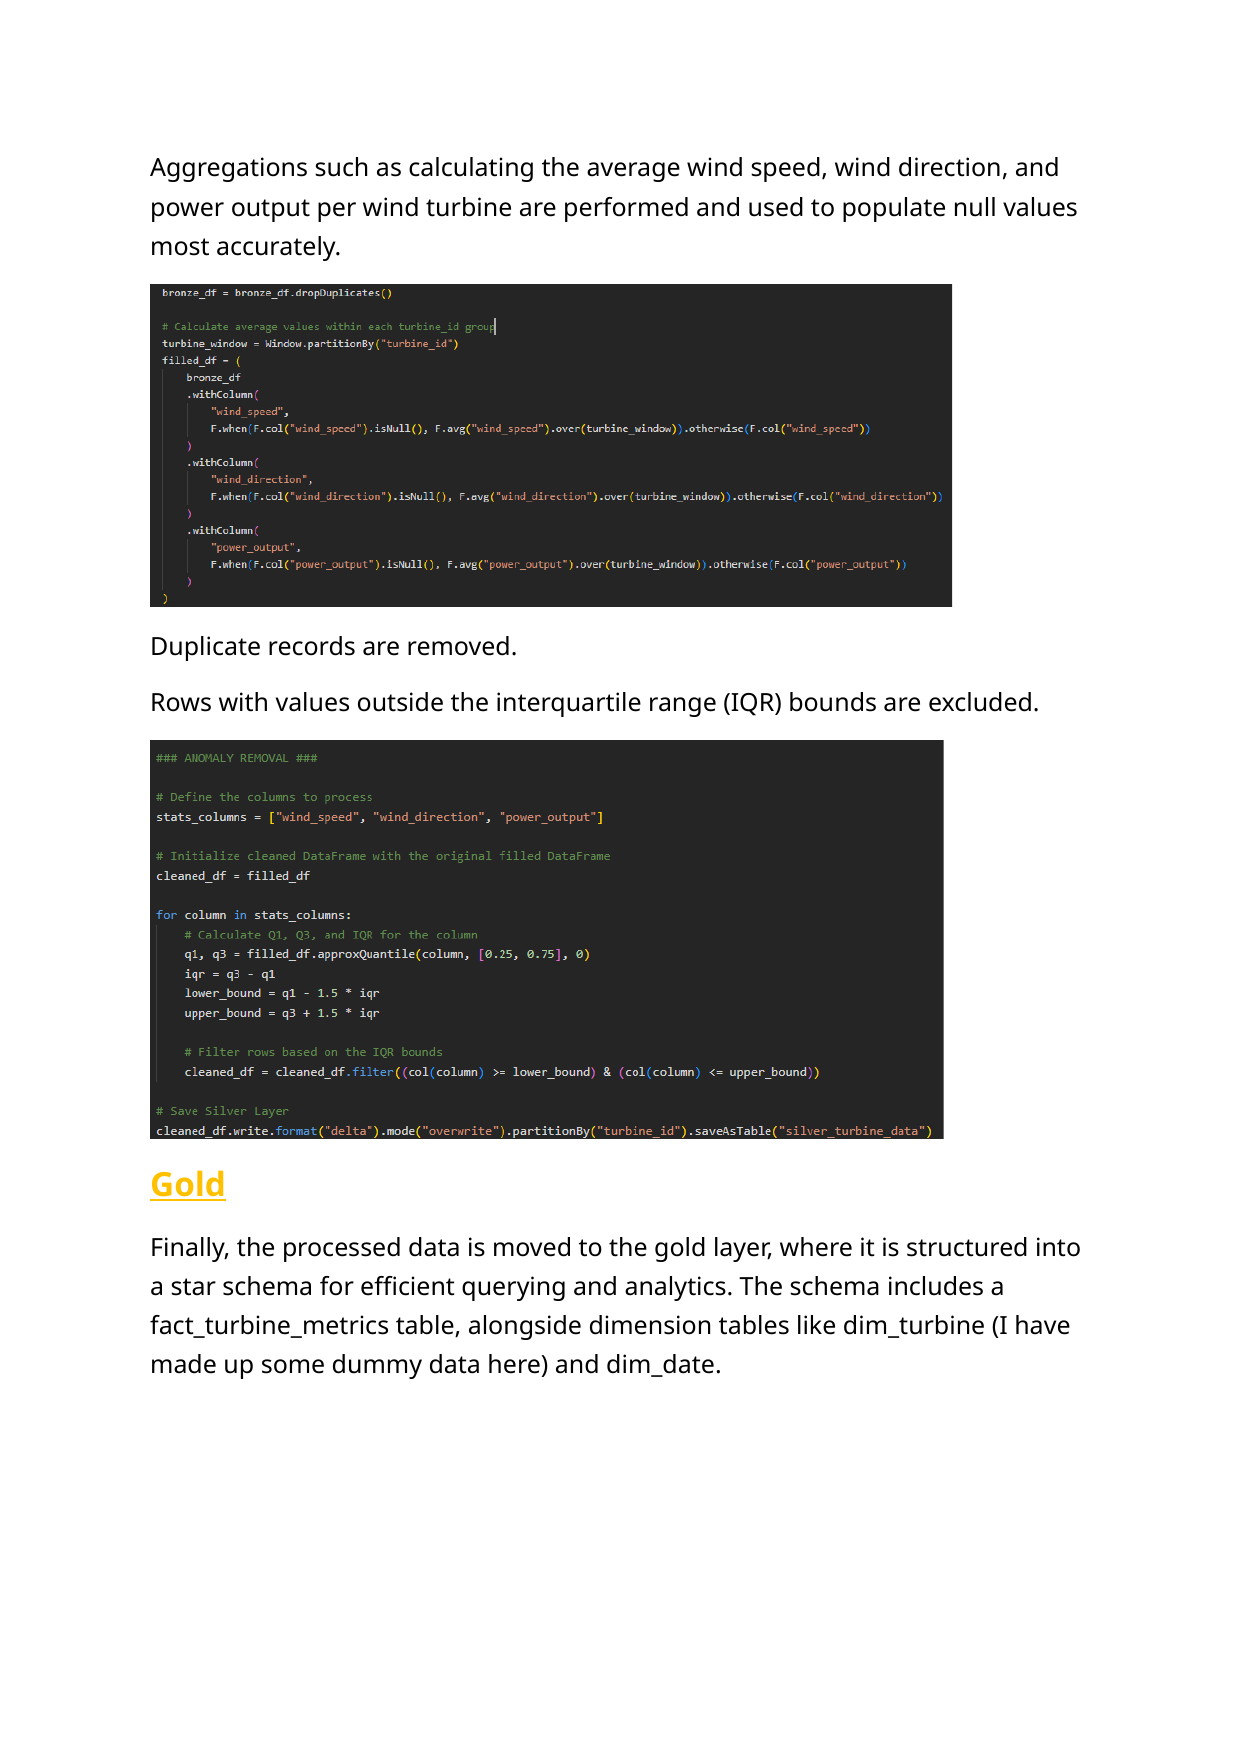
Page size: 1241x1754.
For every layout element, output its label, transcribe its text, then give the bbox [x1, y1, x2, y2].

text Finally, the processed data is moved to the gold layer, where it is structured into a star schema for efficient querying and analytics. The schema includes a fact_turbine_metrics table, alongside dimension tables like dim_turbine (I have made up some dummy data here) and dim_date. [150, 1229, 1090, 1381]
text Gold [150, 1161, 1090, 1206]
picture [150, 740, 944, 1139]
text Aggregations such as calculating the average wind speed, wind direction, and power output per wind turbine are performed and used to populate null values most accurately. [150, 150, 1090, 262]
text Duplicate records are removed. [150, 628, 1090, 662]
text Rows with values outside the interquartile range (IQR) bounds are excluded. [150, 684, 1090, 718]
picture [150, 284, 953, 607]
